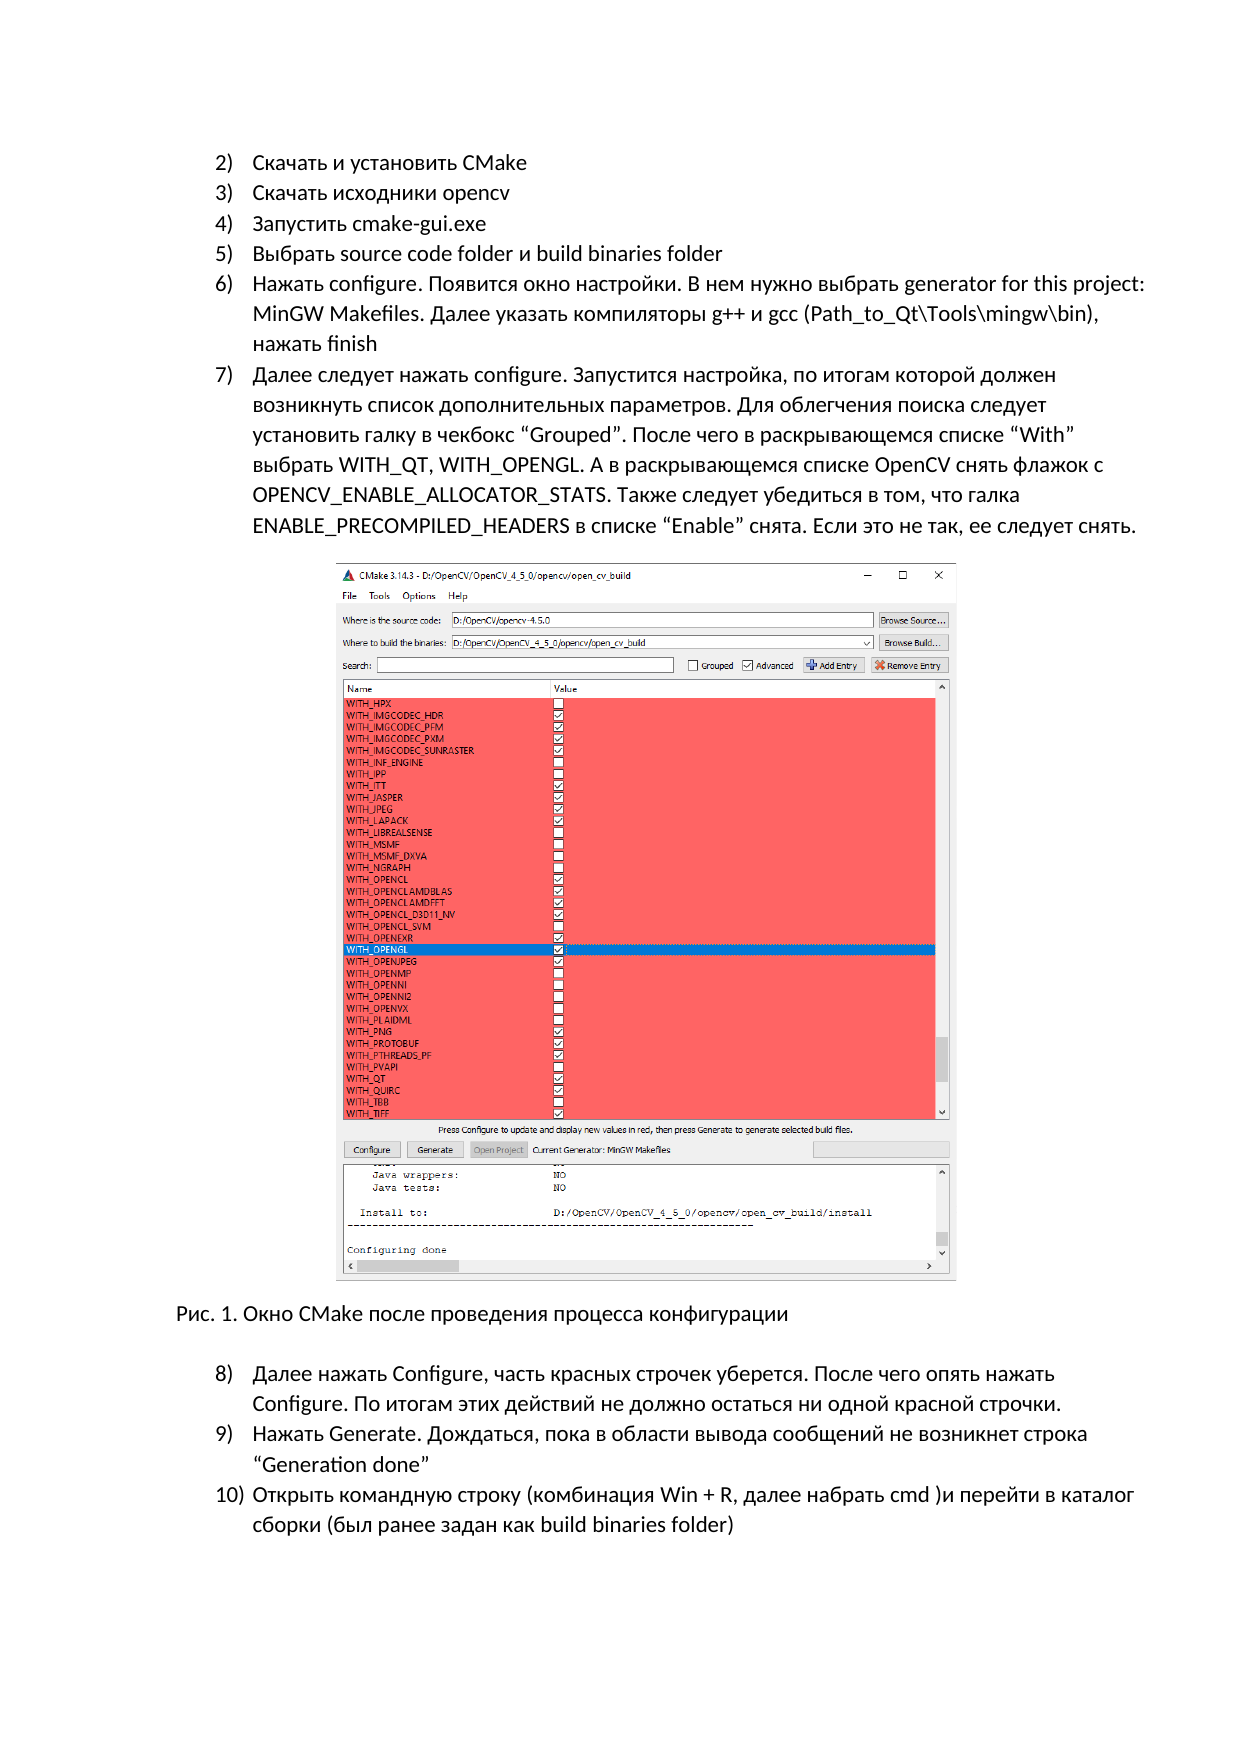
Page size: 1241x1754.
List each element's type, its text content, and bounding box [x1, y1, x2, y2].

list Скачать исходники opencv [215, 178, 1152, 207]
list Нажать Generate. Дождаться, пока в области вывода сообщений не возникнет строка “Generation done” [215, 1419, 1152, 1478]
list Открыть командную строку (комбинация Win + R, далее набрать cmd )и перейти в каталог сборки (был ранее задан как build binaries folder) [215, 1480, 1152, 1538]
list Скачать и установить CMake [215, 148, 1152, 176]
list Запустить cmake-gui.exe [215, 209, 1152, 237]
picture [336, 563, 957, 1281]
list Выбрать source code folder и build binaries folder [215, 239, 1152, 267]
list Нажать configure. Появится окно настройки. В нем нужно выбрать generator for this project: MinGW Makefiles. Далее указать компиляторы g++ и gcc (Path_to_Qt\Tools\mingw\bin), нажать finish [215, 269, 1152, 358]
list Далее следует нажать configure. Запустится настройка, по итогам которой должен возникнуть список дополнительных параметров. Для облегчения поиска следует установить галку в чекбокс “Grouped”. После чего в раскрывающемся списке “With” выбрать WITH_QT, WITH_OPENGL. А в раскрывающемся списке OpenCV снять флажок с OPENCV_ENABLE_ALLOCATOR_STATS. Также следует убедиться в том, что галка ENABLE_PRECOMPILED_HEADERS в списке “Enable” снята. Если это не так, ее следует снять. [215, 360, 1152, 539]
